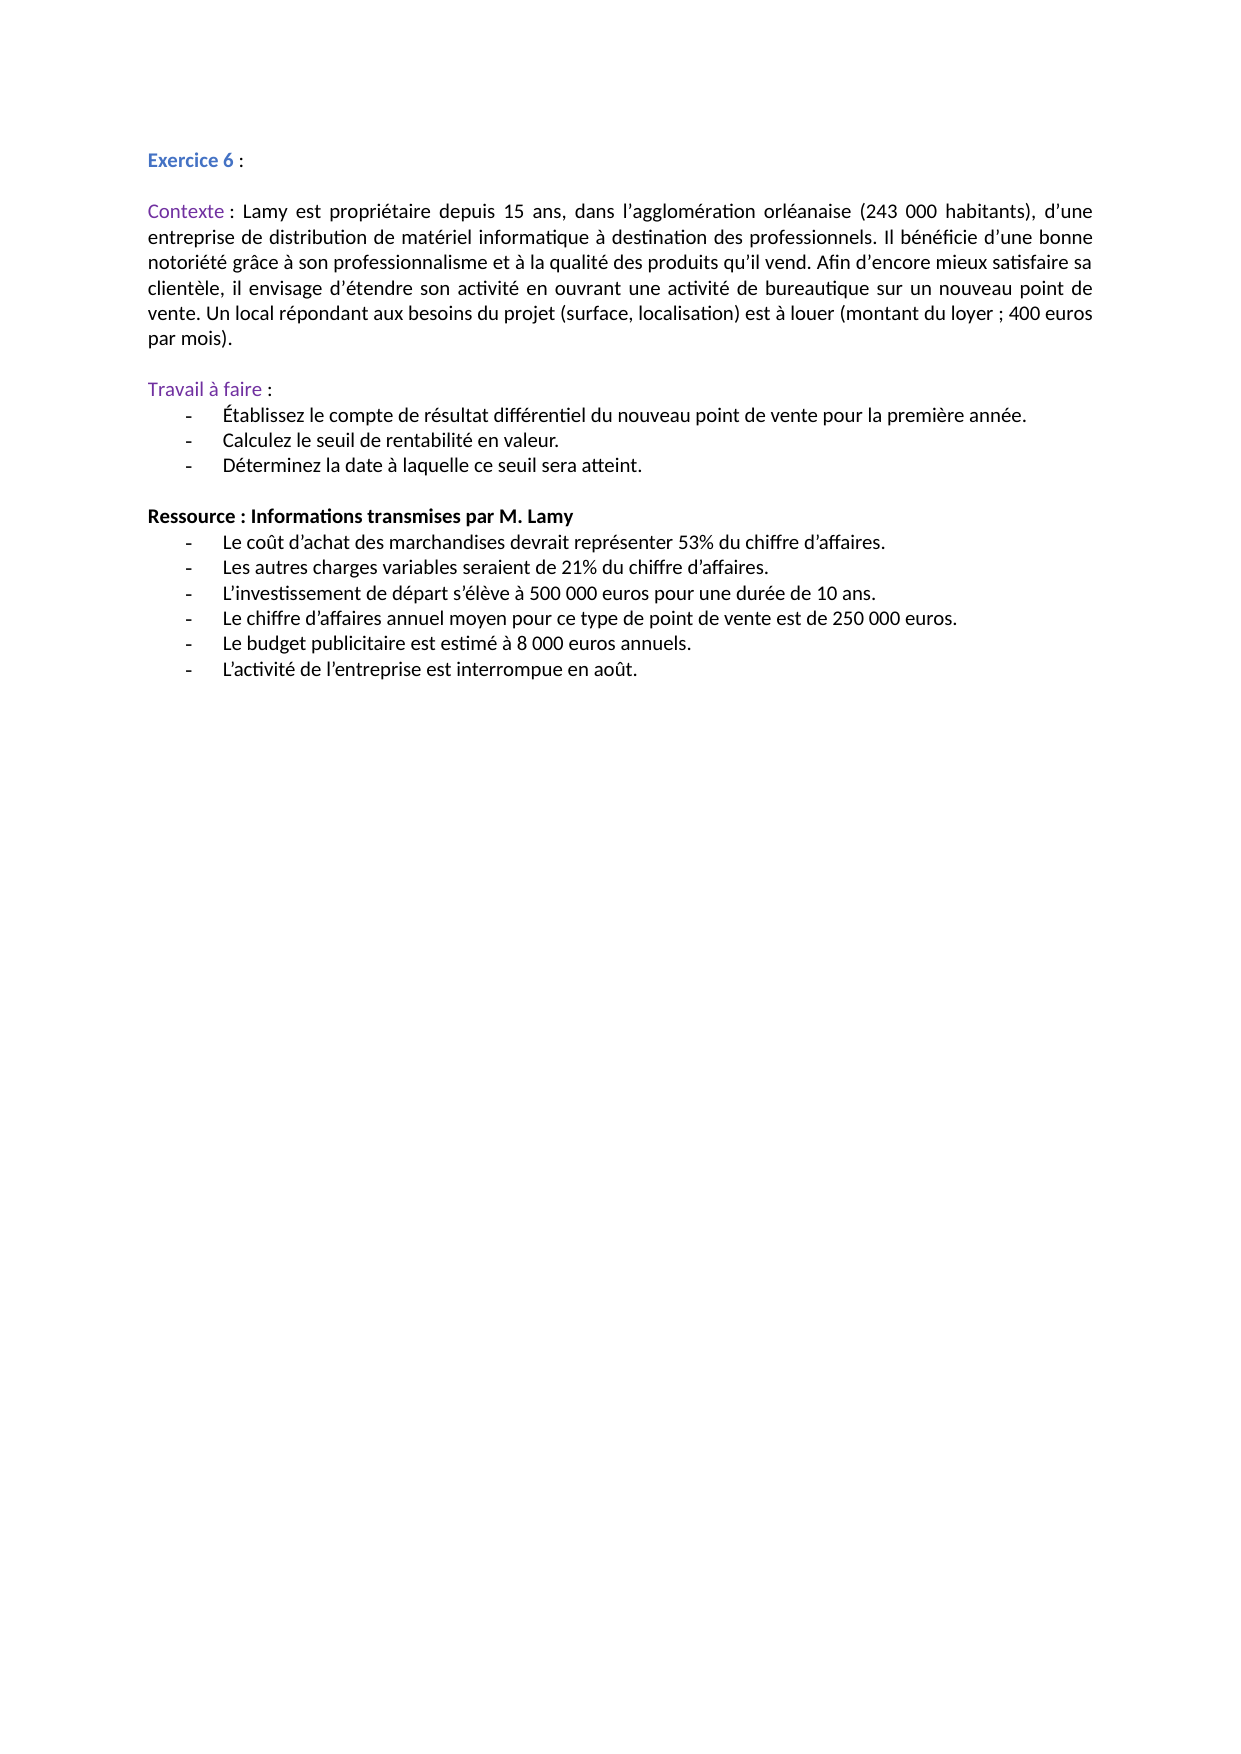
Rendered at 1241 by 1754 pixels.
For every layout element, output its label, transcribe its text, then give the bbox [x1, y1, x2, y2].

list Déterminez la date à laquelle ce seuil sera atteint. [185, 453, 1093, 478]
text Travail à faire : [148, 376, 1093, 402]
list Le coût d’achat des marchandises devrait représenter 53% du chiffre d’affaires. [185, 529, 1093, 554]
list Établissez le compte de résultat différentiel du nouveau point de vente pour la première année. [185, 402, 1093, 427]
text Ressource : Informations transmises par M. Lamy [148, 503, 1093, 529]
list L’investissement de départ s’élève à 500 000 euros pour une durée de 10 ans. [185, 580, 1093, 605]
list Le budget publicitaire est estimé à 8 000 euros annuels. [185, 631, 1093, 656]
list Le chiffre d’affaires annuel moyen pour ce type de point de vente est de 250 000 euros. [185, 605, 1093, 631]
text Exercice 6 : [148, 148, 1093, 173]
list Les autres charges variables seraient de 21% du chiffre d’affaires. [185, 554, 1093, 580]
list L’activité de l’entreprise est interrompue en août. [185, 656, 1093, 681]
list Calculez le seuil de rentabilité en valeur. [185, 427, 1093, 453]
text Contexte : Lamy est propriétaire depuis 15 ans, dans l’agglomération orléanaise (243 000 habitants), d’une entreprise de distribution de matériel informatique à destination des professionnels. Il bénéficie d’une bonne notoriété grâce à son professionnalisme et à la qualité des produits qu’il vend. Afin d’encore mieux satisfaire sa clientèle, il envisage d’étendre son activité en ouvrant une activité de bureautique sur un nouveau point de vente. Un local répondant aux besoins du projet (surface, localisation) est à louer (montant du loyer ; 400 euros par mois). [148, 198, 1093, 351]
